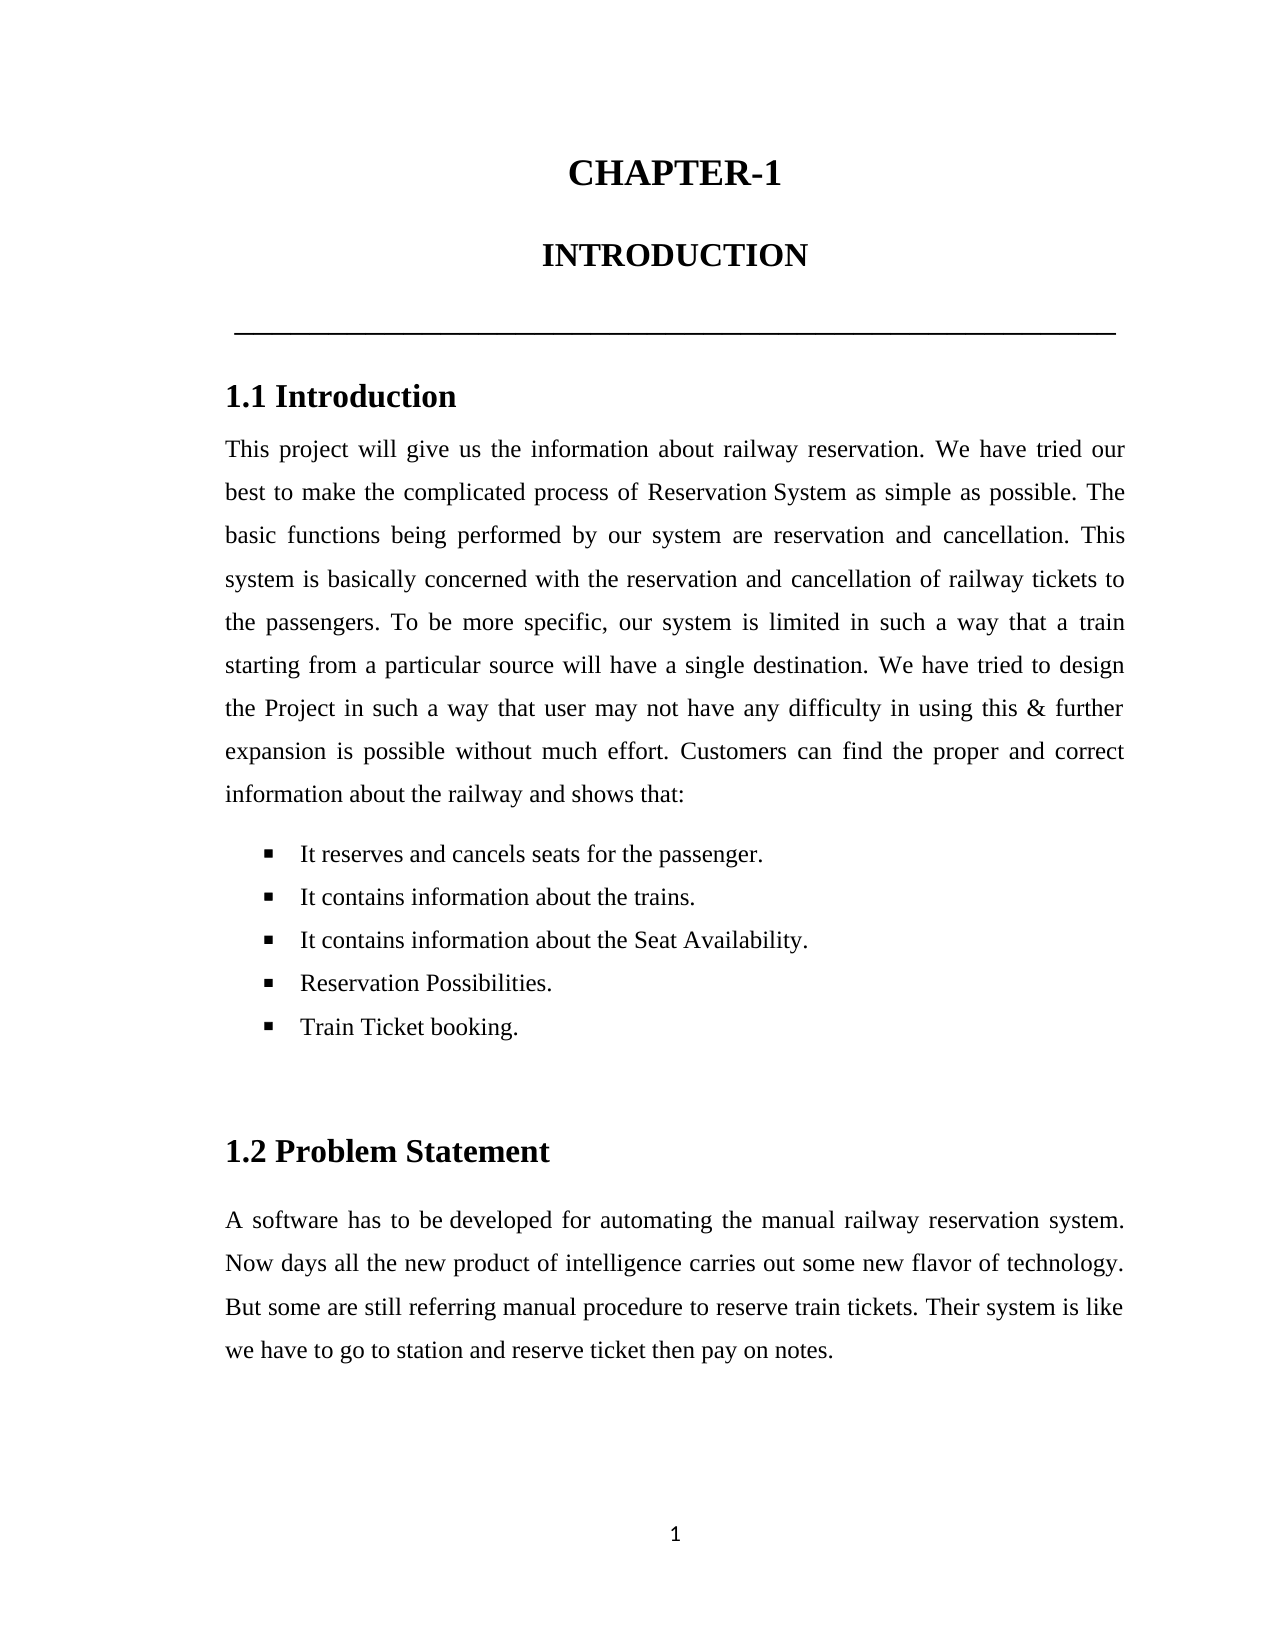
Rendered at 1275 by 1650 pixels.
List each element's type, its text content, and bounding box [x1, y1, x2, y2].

list It contains information about the trains. [262, 882, 1125, 911]
text 1.1 Introduction [225, 377, 1125, 415]
text This project will give us the information about railway reservation. We have tried our best to make the complicated process of Reservation System as simple as possible. The basic functions being performed by our system are reservation and cancellation. This system is basically concerned with the reservation and cancellation of railway tickets to the passengers. To be more specific, our system is limited in such a way that a train starting from a particular source will have a single destination. We have tried to design the Project in such a way that user may not have any difficulty in using this & further expansion is possible without much effort. Customers can find the proper and correct information about the railway and shows that: [225, 434, 1125, 808]
text INTRODUCTION _______________________________________________ [225, 236, 1125, 338]
list It contains information about the Seat Availability. [262, 925, 1125, 954]
list Train Ticket booking. [262, 1012, 1125, 1040]
list It reserves and cancels seats for the passenger. [262, 839, 1125, 868]
list Reservation Possibilities. [262, 968, 1125, 997]
text A software has to be developed for automating the manual railway reservation system. Now days all the new product of intelligence carries out some new flavor of technology. But some are still referring manual procedure to reserve train tickets. Their system is like we have to go to station and reserve ticket then pay on notes. [225, 1205, 1125, 1363]
text 1.2 Problem Statement [225, 1131, 1125, 1169]
text CHAPTER-1 [225, 150, 1125, 193]
